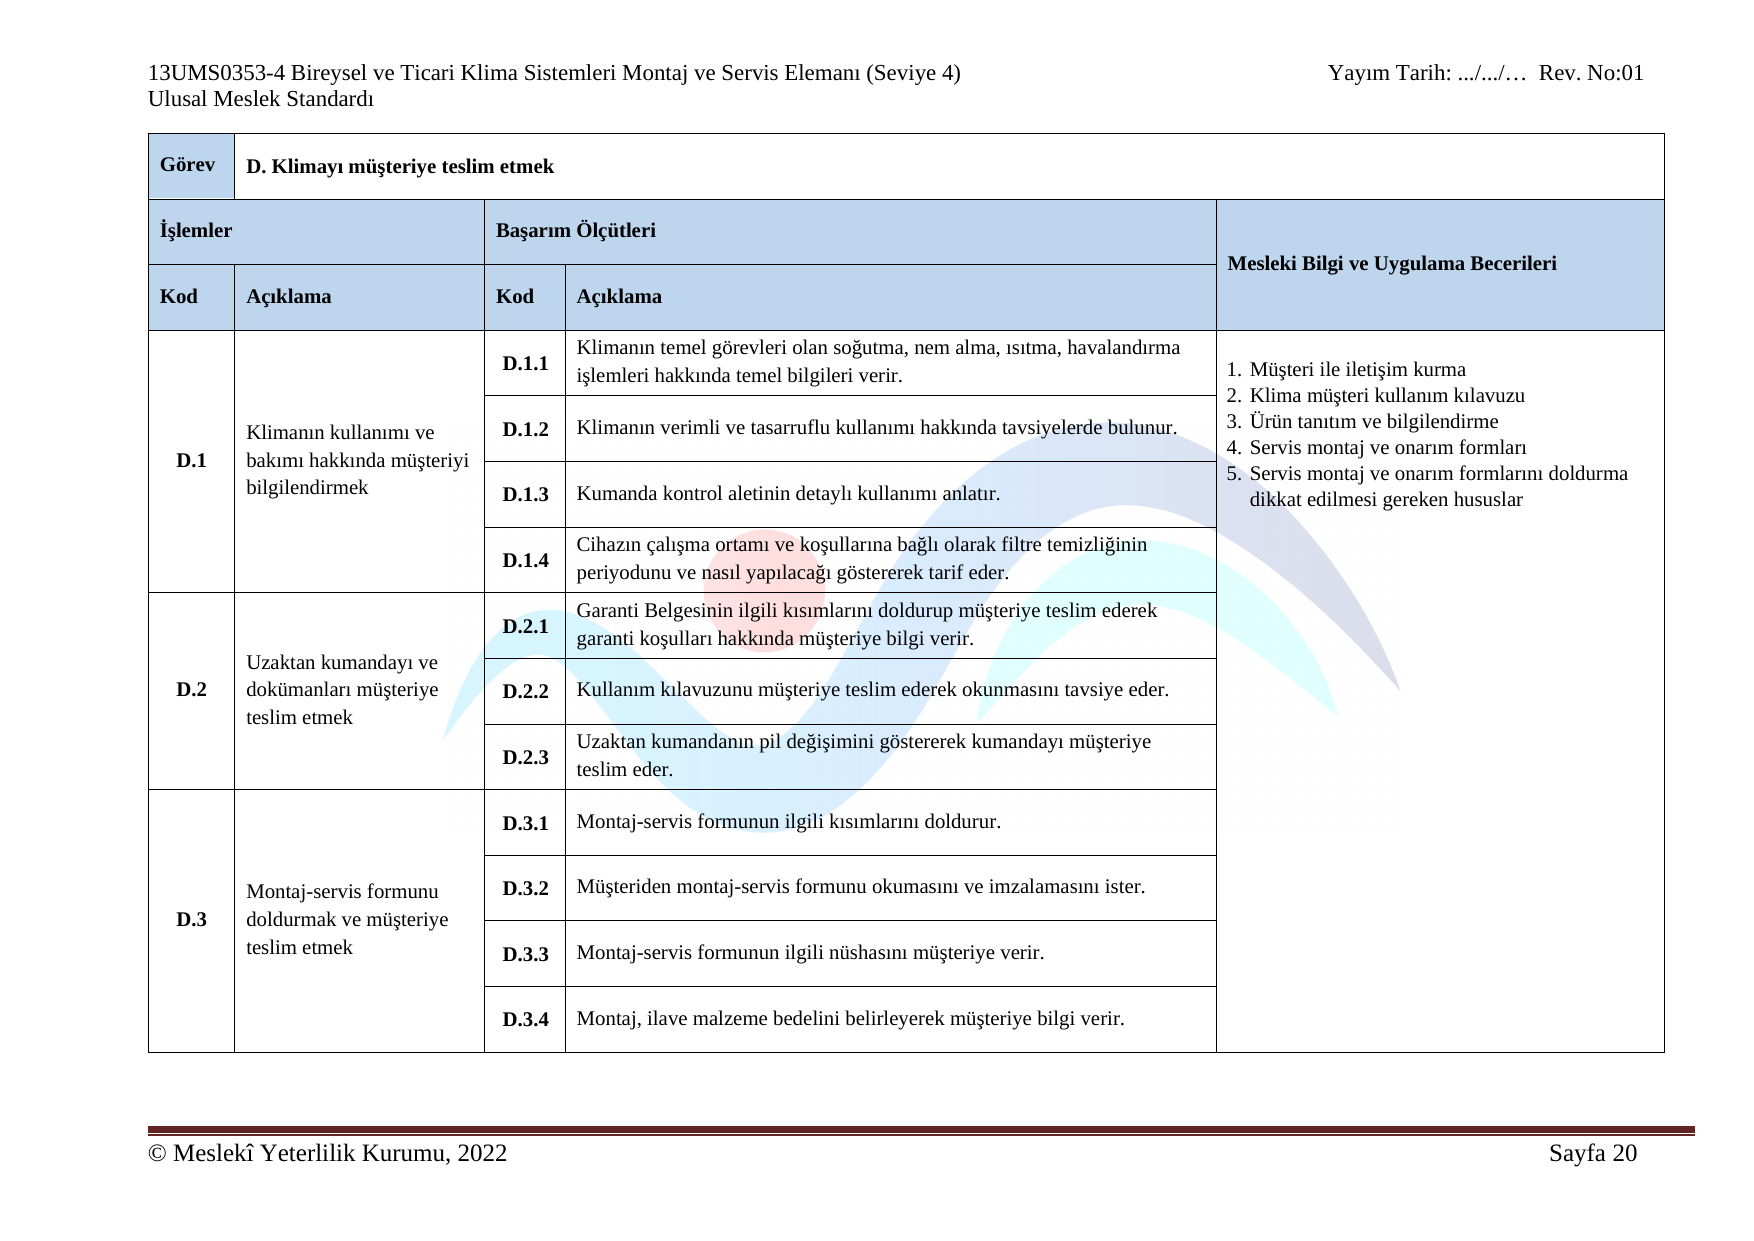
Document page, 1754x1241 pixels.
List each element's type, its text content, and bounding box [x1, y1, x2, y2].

table_cell D.1 [149, 331, 234, 592]
table_header Görev [149, 134, 234, 198]
table_header D. Klimayı müşteriye teslim etmek [235, 134, 1664, 198]
table_cell Kumanda kontrol aletinin detaylı kullanımı anlatır. [566, 462, 1216, 527]
table_cell D.3.3 [485, 921, 565, 986]
table_cell Montaj, ilave malzeme bedelini belirleyerek müşteriye bilgi verir. [566, 987, 1216, 1052]
table_cell D.1.3 [485, 462, 565, 527]
table_cell D.3.4 [485, 987, 565, 1052]
table_cell Açıklama [566, 265, 1216, 330]
table_cell Açıklama [235, 265, 484, 330]
table_cell D.3 [149, 790, 234, 1052]
table_cell Klimanın kullanımı ve bakımı hakkında müşteriyi bilgilendirmek [235, 331, 484, 592]
table_cell D.1.1 [485, 331, 565, 395]
table_cell Montaj-servis formunun ilgili kısımlarını doldurur. [566, 790, 1216, 855]
table_cell Başarım Ölçütleri [485, 200, 1216, 264]
table_cell Cihazın çalışma ortamı ve koşullarına bağlı olarak filtre temizliğinin periyodunu ve nasıl yapılacağı göstererek tarif eder. [566, 528, 1216, 592]
table_cell İşlemler [149, 200, 484, 264]
table_cell D.2.1 [485, 593, 565, 658]
table_cell D.2.2 [485, 659, 565, 723]
table_cell Uzaktan kumandayı ve dokümanları müşteriye teslim etmek [235, 593, 484, 789]
table_cell D.1.4 [485, 528, 565, 592]
table_cell D.3.2 [485, 856, 565, 920]
table_cell D.2 [149, 593, 234, 789]
table_cell Klimanın verimli ve tasarruflu kullanımı hakkında tavsiyelerde bulunur. [566, 396, 1216, 461]
table_cell D.2.3 [485, 725, 565, 789]
table_cell Kod [485, 265, 565, 330]
table_cell Montaj-servis formunu doldurmak ve müşteriye teslim etmek [235, 790, 484, 1052]
table_cell D.1.2 [485, 396, 565, 461]
table_cell Kullanım kılavuzunu müşteriye teslim ederek okunmasını tavsiye eder. [566, 659, 1216, 723]
table_cell Mesleki Bilgi ve Uygulama Becerileri [1217, 200, 1664, 330]
table_cell Müşteriden montaj-servis formunu okumasını ve imzalamasını ister. [566, 856, 1216, 920]
table_cell Kod [149, 265, 234, 330]
table_cell Montaj-servis formunun ilgili nüshasını müşteriye verir. [566, 921, 1216, 986]
table_cell Müşteri ile iletişim kurma Klima müşteri kullanım kılavuzu Ürün tanıtım ve bilgilendirme Servis montaj ve onarım formları Servis montaj ve onarım formlarını doldurma dikkat edilmesi gereken hususlar [1217, 331, 1664, 1052]
table_cell D.3.1 [485, 790, 565, 855]
table_cell Uzaktan kumandanın pil değişimini göstererek kumandayı müşteriye teslim eder. [566, 725, 1216, 789]
table_cell Klimanın temel görevleri olan soğutma, nem alma, ısıtma, havalandırma işlemleri hakkında temel bilgileri verir. [566, 331, 1216, 395]
table_cell Garanti Belgesinin ilgili kısımlarını doldurup müşteriye teslim ederek garanti koşulları hakkında müşteriye bilgi verir. [566, 593, 1216, 658]
